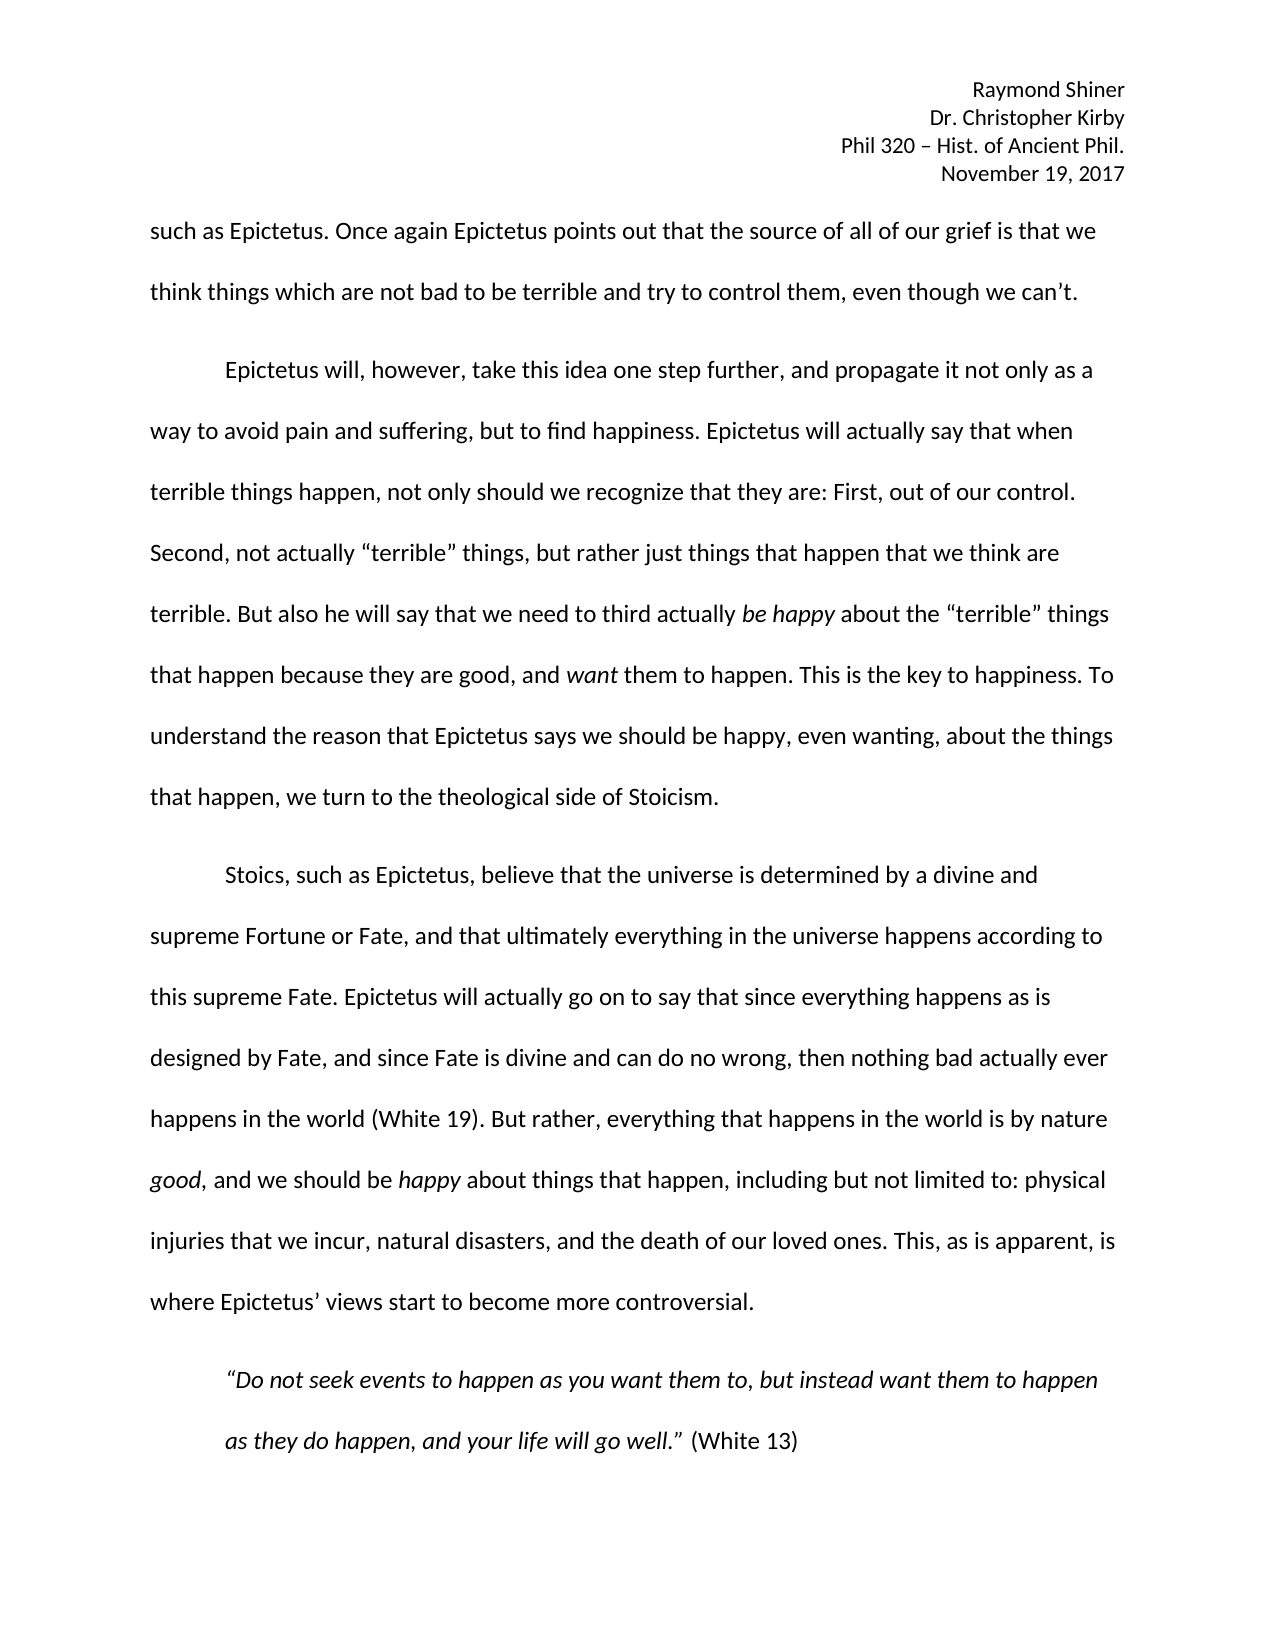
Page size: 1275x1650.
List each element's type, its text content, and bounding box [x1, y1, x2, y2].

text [150, 215, 1125, 307]
text Stoics, such as Epictetus, believe that the universe is determined by a divine and supreme Fortune or Fate, and that ultimately everything in the universe happens according to this supreme Fate. Epictetus will actually go on to say that since everything happens as is designed by Fate, and since Fate is divine and can do no wrong, then nothing bad actually ever happens in the world . But rather, everything that happens in the world is by nature good, and we should be happy about things that happen, including but not limited to: physical injuries that we incur, natural disasters, and the death of our loved ones. This, as is apparent, is where Epictetus’ views start to become more controversial. [150, 859, 1125, 1317]
text “Do not seek events to happen as you want them to, but instead want them to happen as they do happen, and your life will go well.” [225, 1364, 1125, 1455]
text Epictetus will, however, take this idea one step further, and propagate it not only as a way to avoid pain and suffering, but to find happiness. Epictetus will actually say that when terrible things happen, not only should we recognize that they are: First, out of our control. Second, not actually “terrible” things, but rather just things that happen that we think are terrible. But also he will say that we need to third actually be happy about the “terrible” things that happen because they are good, and want them to happen. This is the key to happiness. To understand the reason that Epictetus says we should be happy, even wanting, about the things that happen, we turn to the theological side of Stoicism. [150, 354, 1125, 812]
